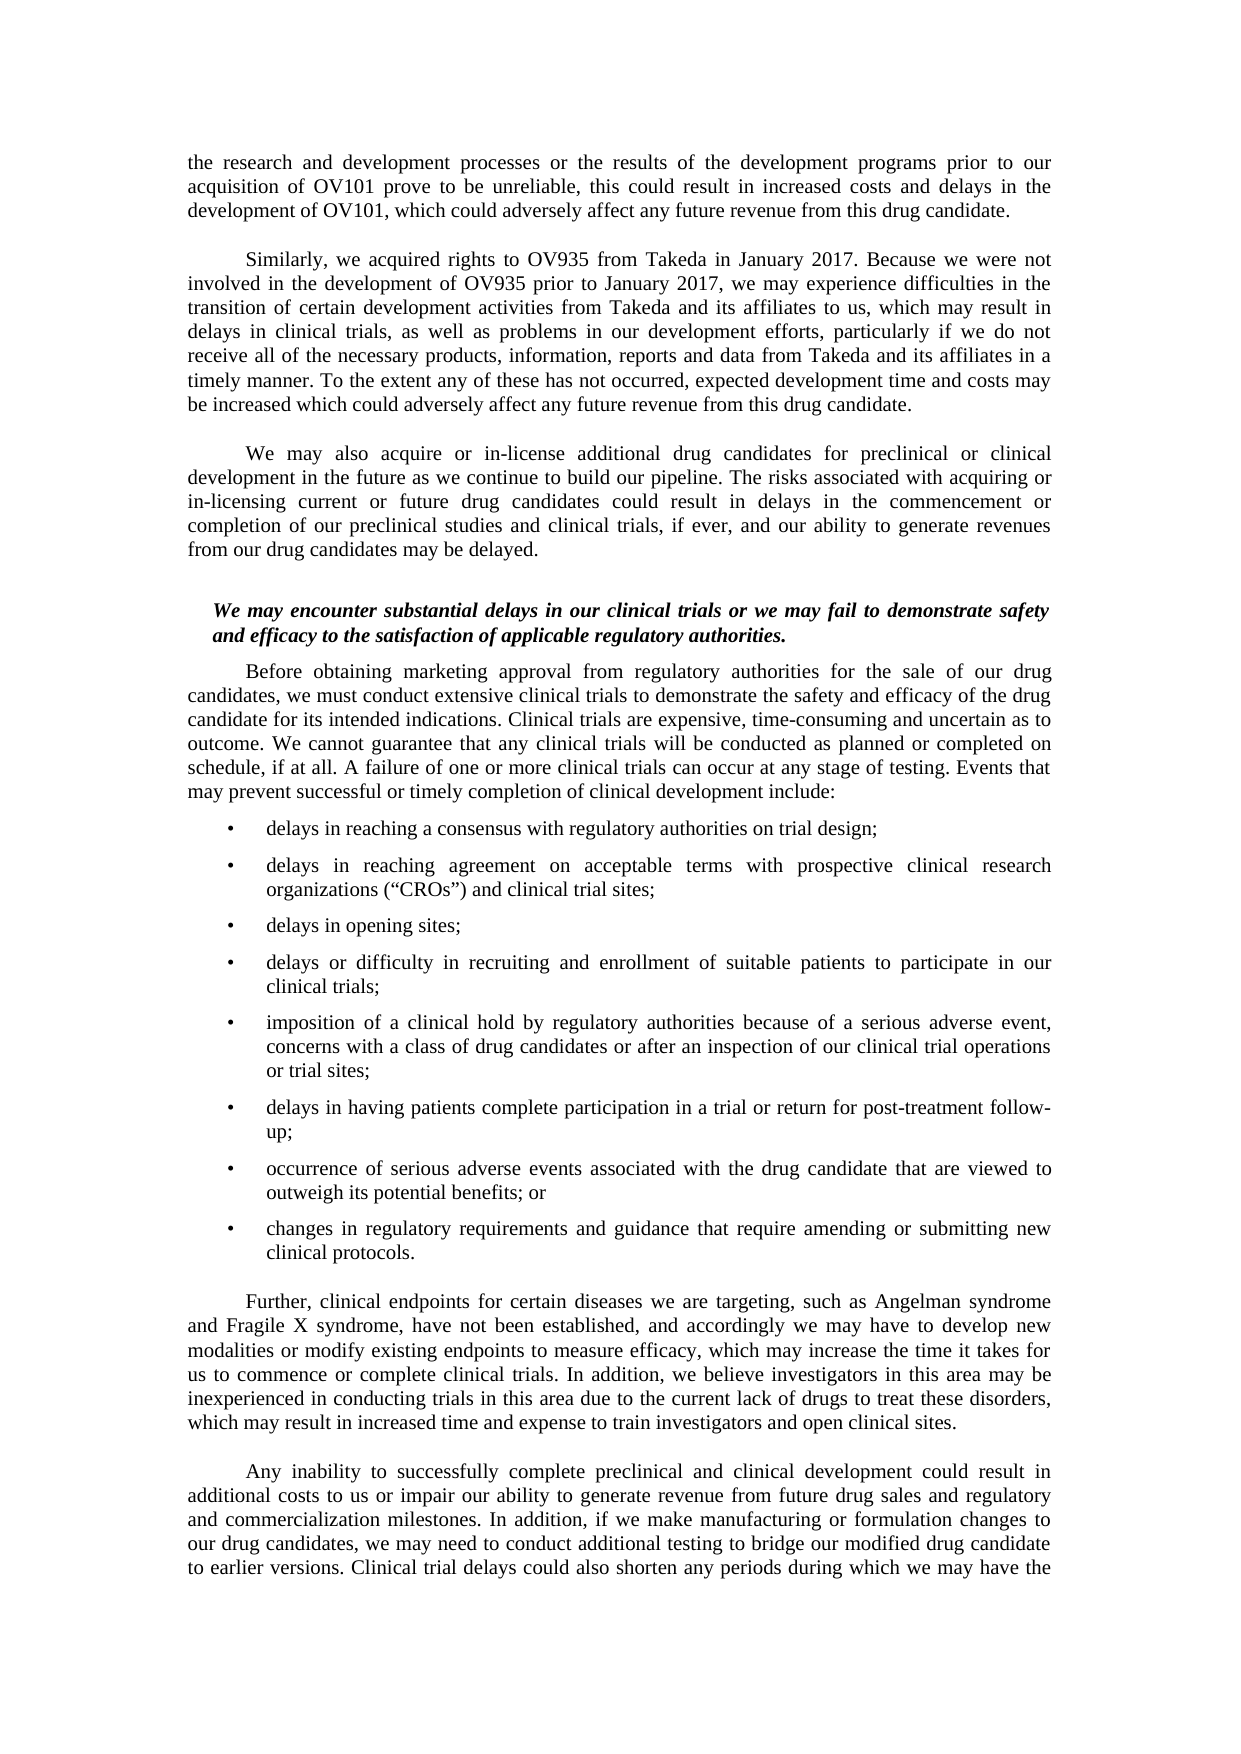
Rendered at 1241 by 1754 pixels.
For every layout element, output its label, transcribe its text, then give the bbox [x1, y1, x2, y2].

text Before obtaining marketing approval from regulatory authorities for the sale of our drug candidates, we must conduct extensive clinical trials to demonstrate the safety and efficacy of the drug candidate for its intended indications. Clinical trials are expensive, time-consuming and uncertain as to outcome. We cannot guarantee that any clinical trials will be conducted as planned or completed on schedule, if at all. A failure of one or more clinical trials can occur at any stage of testing. Events that may prevent successful or timely completion of clinical development include: [187, 659, 1053, 803]
text We may also acquire or in-license additional drug candidates for preclinical or clinical development in the future as we continue to build our pipeline. The risks associated with acquiring or in-licensing current or future drug candidates could result in delays in the commencement or completion of our preclinical studies and clinical trials, if ever, and our ability to generate revenues from our drug candidates may be delayed. [187, 441, 1053, 561]
text Similarly, we acquired rights to OV935 from Takeda in January 2017. Because we were not involved in the development of OV935 prior to January 2017, we may experience difficulties in the transition of certain development activities from Takeda and its affiliates to us, which may result in delays in clinical trials, as well as problems in our development efforts, particularly if we do not receive all of the necessary products, information, reports and data from Takeda and its affiliates in a timely manner. To the extent any of these has not occurred, expected development time and costs may be increased which could adversely affect any future revenue from this drug candidate. [187, 247, 1053, 416]
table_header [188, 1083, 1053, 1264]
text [187, 1459, 1053, 1579]
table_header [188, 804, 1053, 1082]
text Further, clinical endpoints for certain diseases we are targeting, such as Angelman syndrome and Fragile X syndrome, have not been established, and accordingly we may have to develop new modalities or modify existing endpoints to measure efficacy, which may increase the time it takes for us to commence or complete clinical trials. In addition, we believe investigators in this area may be inexperienced in conducting trials in this area due to the current lack of drugs to treat these disorders, which may result in increased time and expense to train investigators and open clinical sites. [187, 1289, 1053, 1434]
text We may encounter substantial delays in our clinical trials or we may fail to demonstrate safety and efficacy to the satisfaction of applicable regulatory authorities. [212, 598, 1053, 647]
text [187, 150, 1053, 222]
